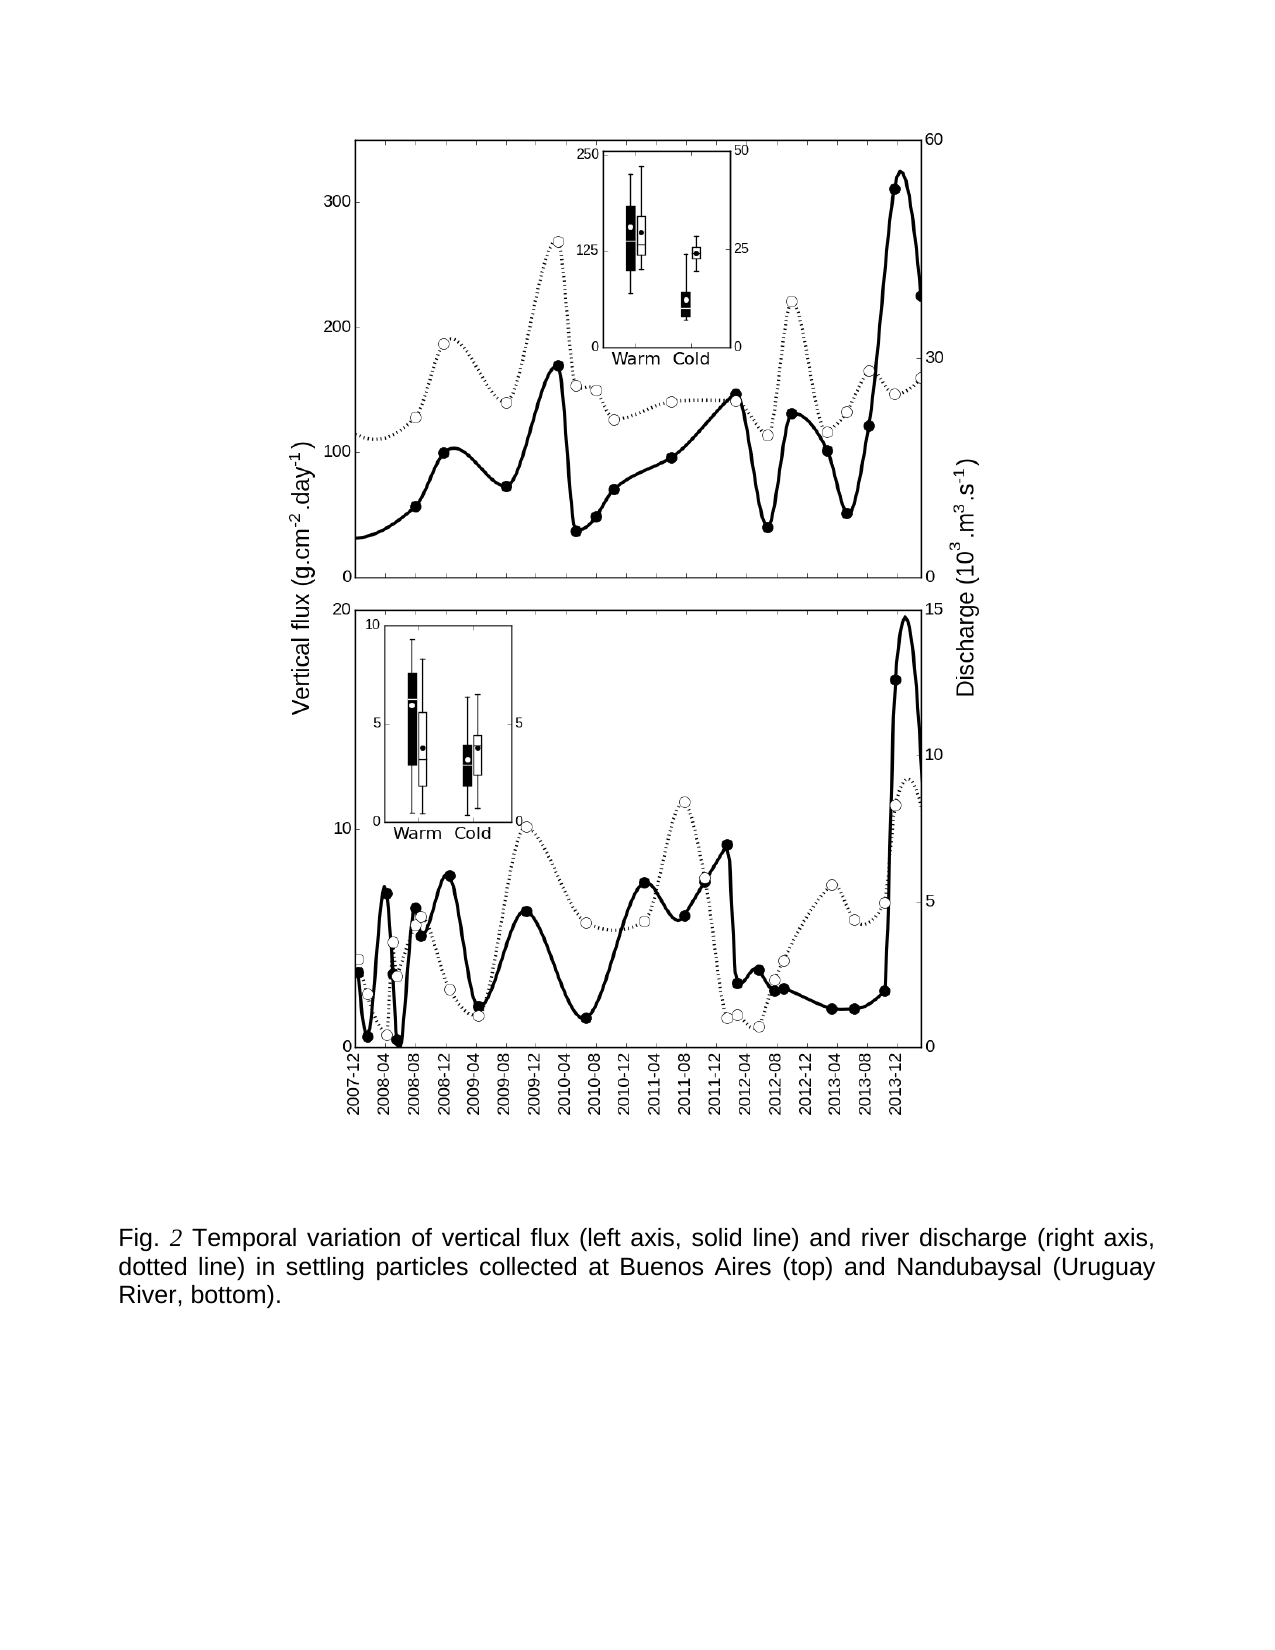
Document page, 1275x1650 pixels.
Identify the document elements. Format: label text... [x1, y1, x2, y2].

picture [284, 118, 991, 1211]
text Fig. 2 Temporal variation of vertical flux (left axis, solid line) and river discharge (right axis, dotted line) in settling particles collected at Buenos Aires (top) and Nandubaysal (Uruguay River, bottom). [118, 766, 1157, 1309]
